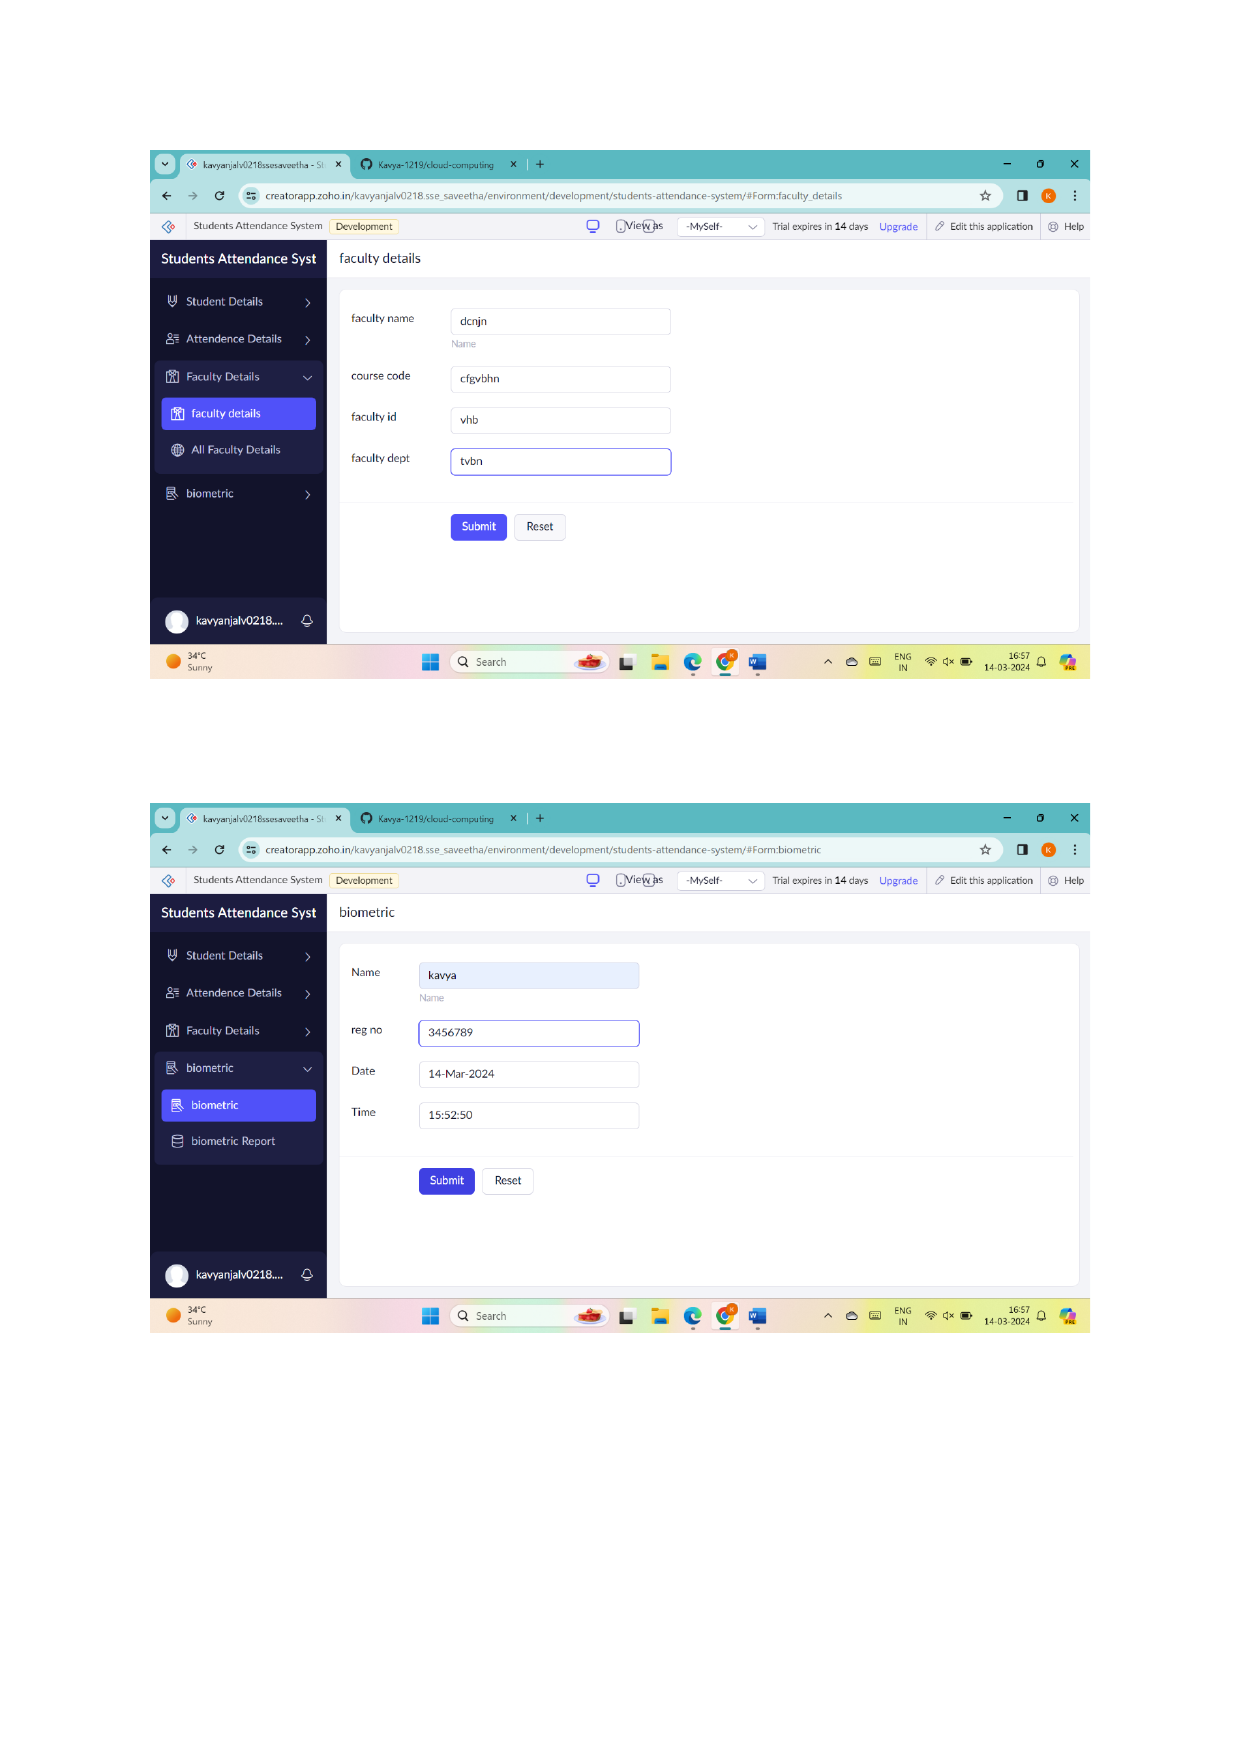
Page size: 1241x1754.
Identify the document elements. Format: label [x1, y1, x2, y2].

picture [150, 803, 1091, 1333]
picture [150, 150, 1091, 679]
